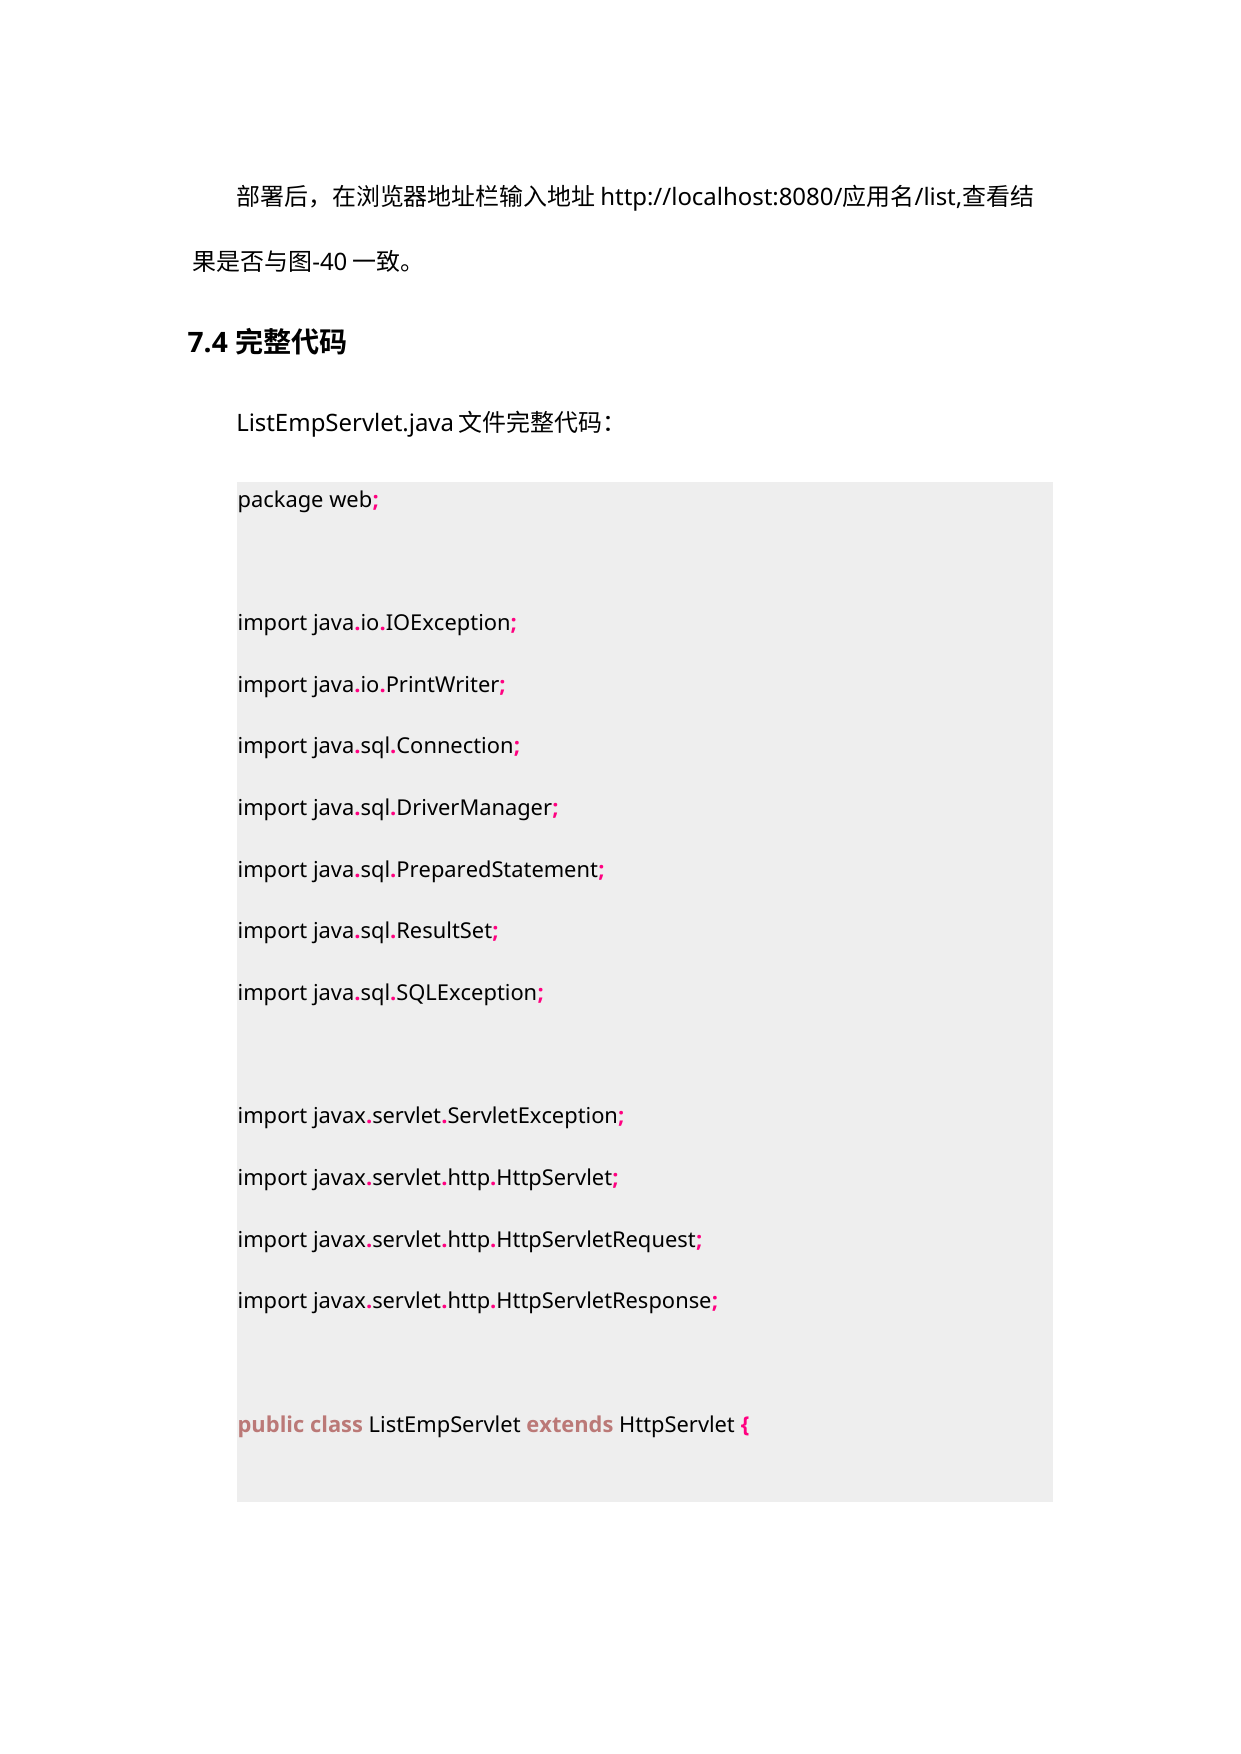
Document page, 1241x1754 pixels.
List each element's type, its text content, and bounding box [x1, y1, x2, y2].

text 7.4 完整代码 [187, 308, 1053, 373]
text public class ListEmpServlet extends HttpServlet { [237, 1407, 1053, 1440]
text import java.sql.Connection; [237, 729, 1053, 762]
text import javax.servlet.http.HttpServlet; [237, 1161, 1053, 1193]
text import javax.servlet.http.HttpServletRequest; [237, 1222, 1053, 1255]
text import java.sql.ResultSet; [237, 914, 1053, 947]
text import javax.servlet.http.HttpServletResponse; [237, 1284, 1053, 1317]
text 部署后，在浏览器地址栏输入地址http://localhost:8080/应用名/list,查看结果是否与图-40一致。 [192, 162, 1048, 292]
text import java.io.PrintWriter; [237, 667, 1053, 700]
text import java.sql.PreparedStatement; [237, 852, 1053, 885]
text import java.sql.SQLException; [237, 976, 1053, 1008]
text package web; [237, 482, 1053, 515]
text import java.io.IOException; [237, 606, 1053, 638]
text import java.sql.DriverManager; [237, 791, 1053, 823]
text ListEmpServlet.java文件完整代码： [192, 388, 1048, 453]
text import javax.servlet.ServletException; [237, 1099, 1053, 1132]
